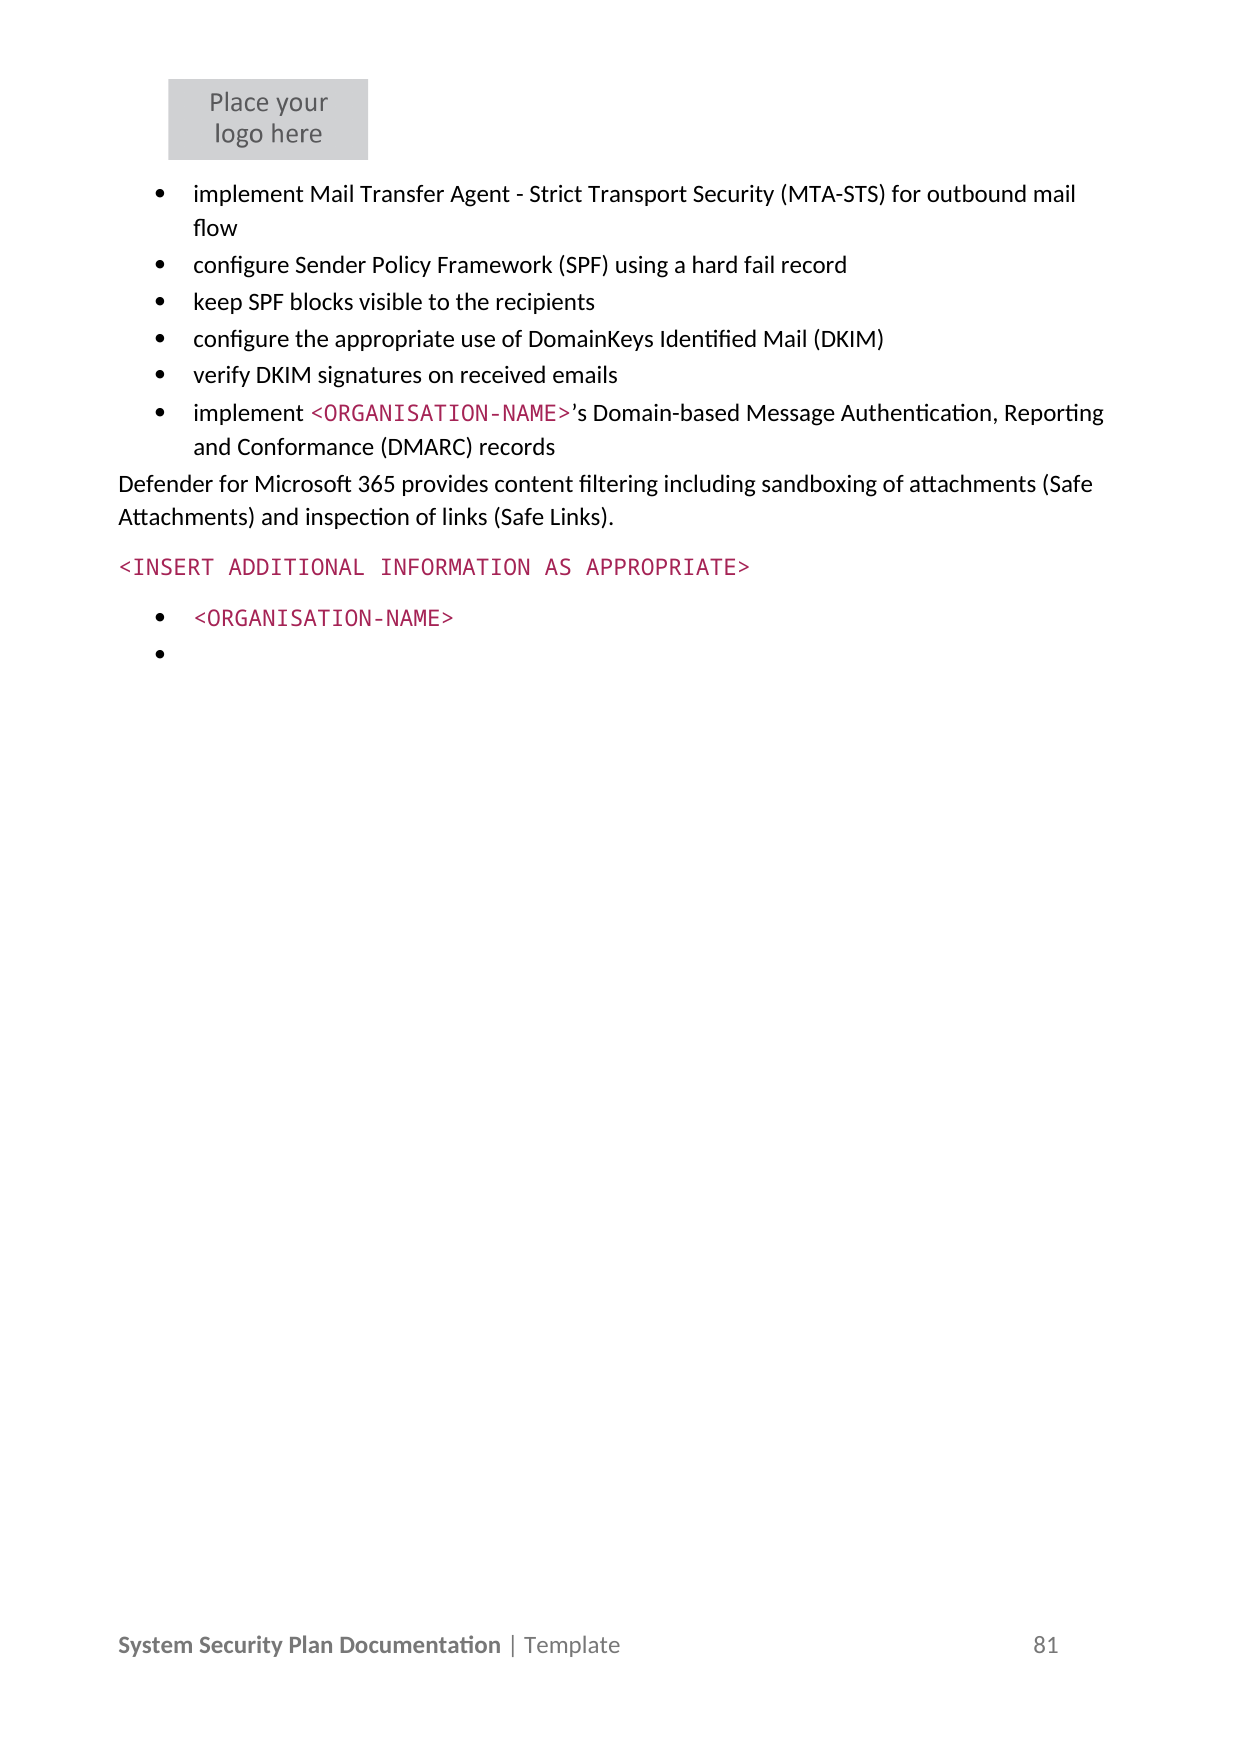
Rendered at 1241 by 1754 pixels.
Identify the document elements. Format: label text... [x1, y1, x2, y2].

picture [168, 79, 369, 160]
list implement Mail Transfer Agent - Strict Transport Security (MTA-STS) for outbound mail flow [156, 178, 1122, 242]
list keep SPF blocks visible to the recipients [156, 286, 1122, 316]
text Defender for Microsoft 365 provides content filtering including sandboxing of attachments (Safe Attachments) and inspection of links (Safe Links). [118, 468, 1122, 532]
text <INSERT ADDITIONAL INFORMATION AS APPROPRIATE> [118, 551, 1122, 582]
list configure the appropriate use of DomainKeys Identified Mail (DKIM) [156, 323, 1122, 353]
list configure Sender Policy Framework (SPF) using a hard fail record [156, 249, 1122, 279]
list implement <ORGANISATION-NAME>’s Domain-based Message Authentication, Reporting and Conformance (DMARC) records [156, 397, 1122, 461]
list verify DKIM signatures on received emails [156, 360, 1122, 390]
list <ORGANISATION-NAME> [156, 602, 1122, 633]
